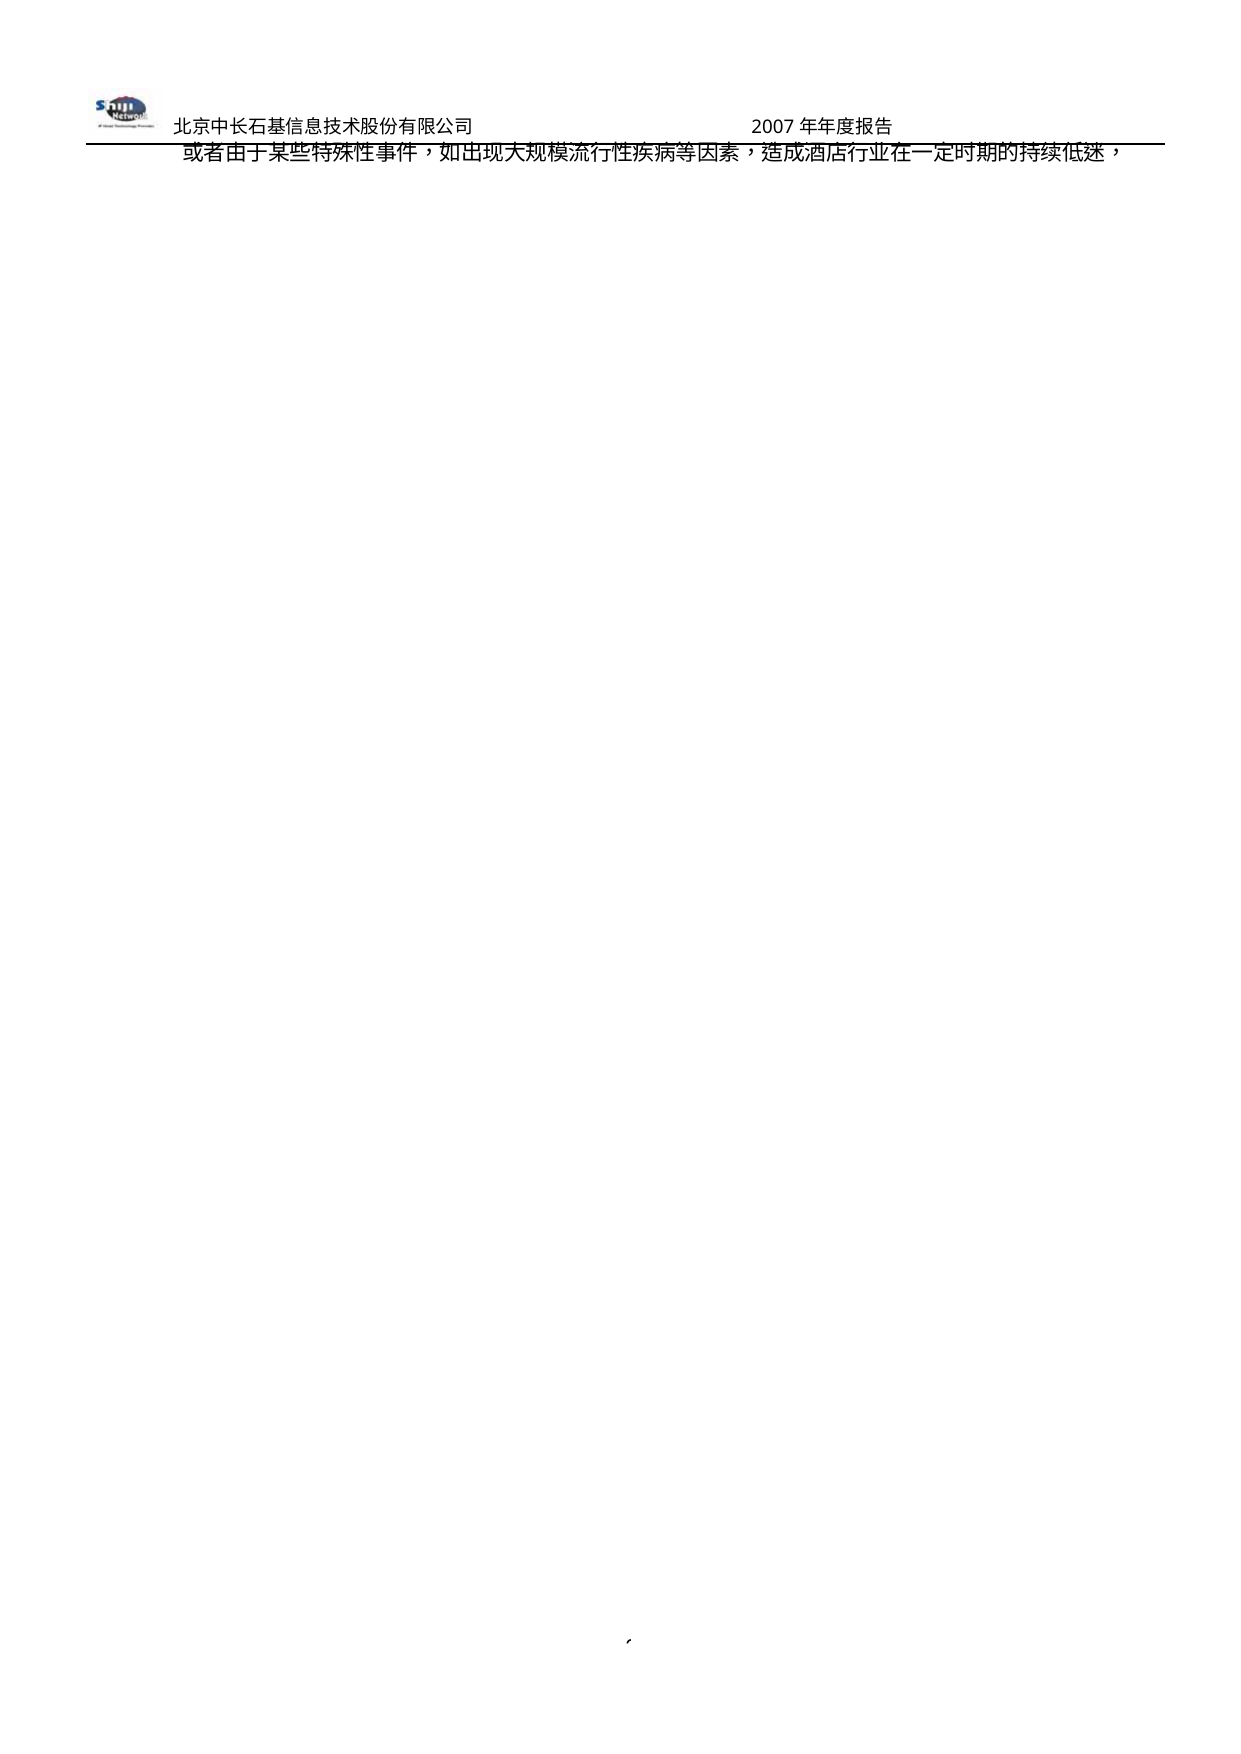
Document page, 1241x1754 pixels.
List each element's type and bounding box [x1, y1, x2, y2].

text [145, 137, 1176, 166]
picture [88, 88, 164, 136]
